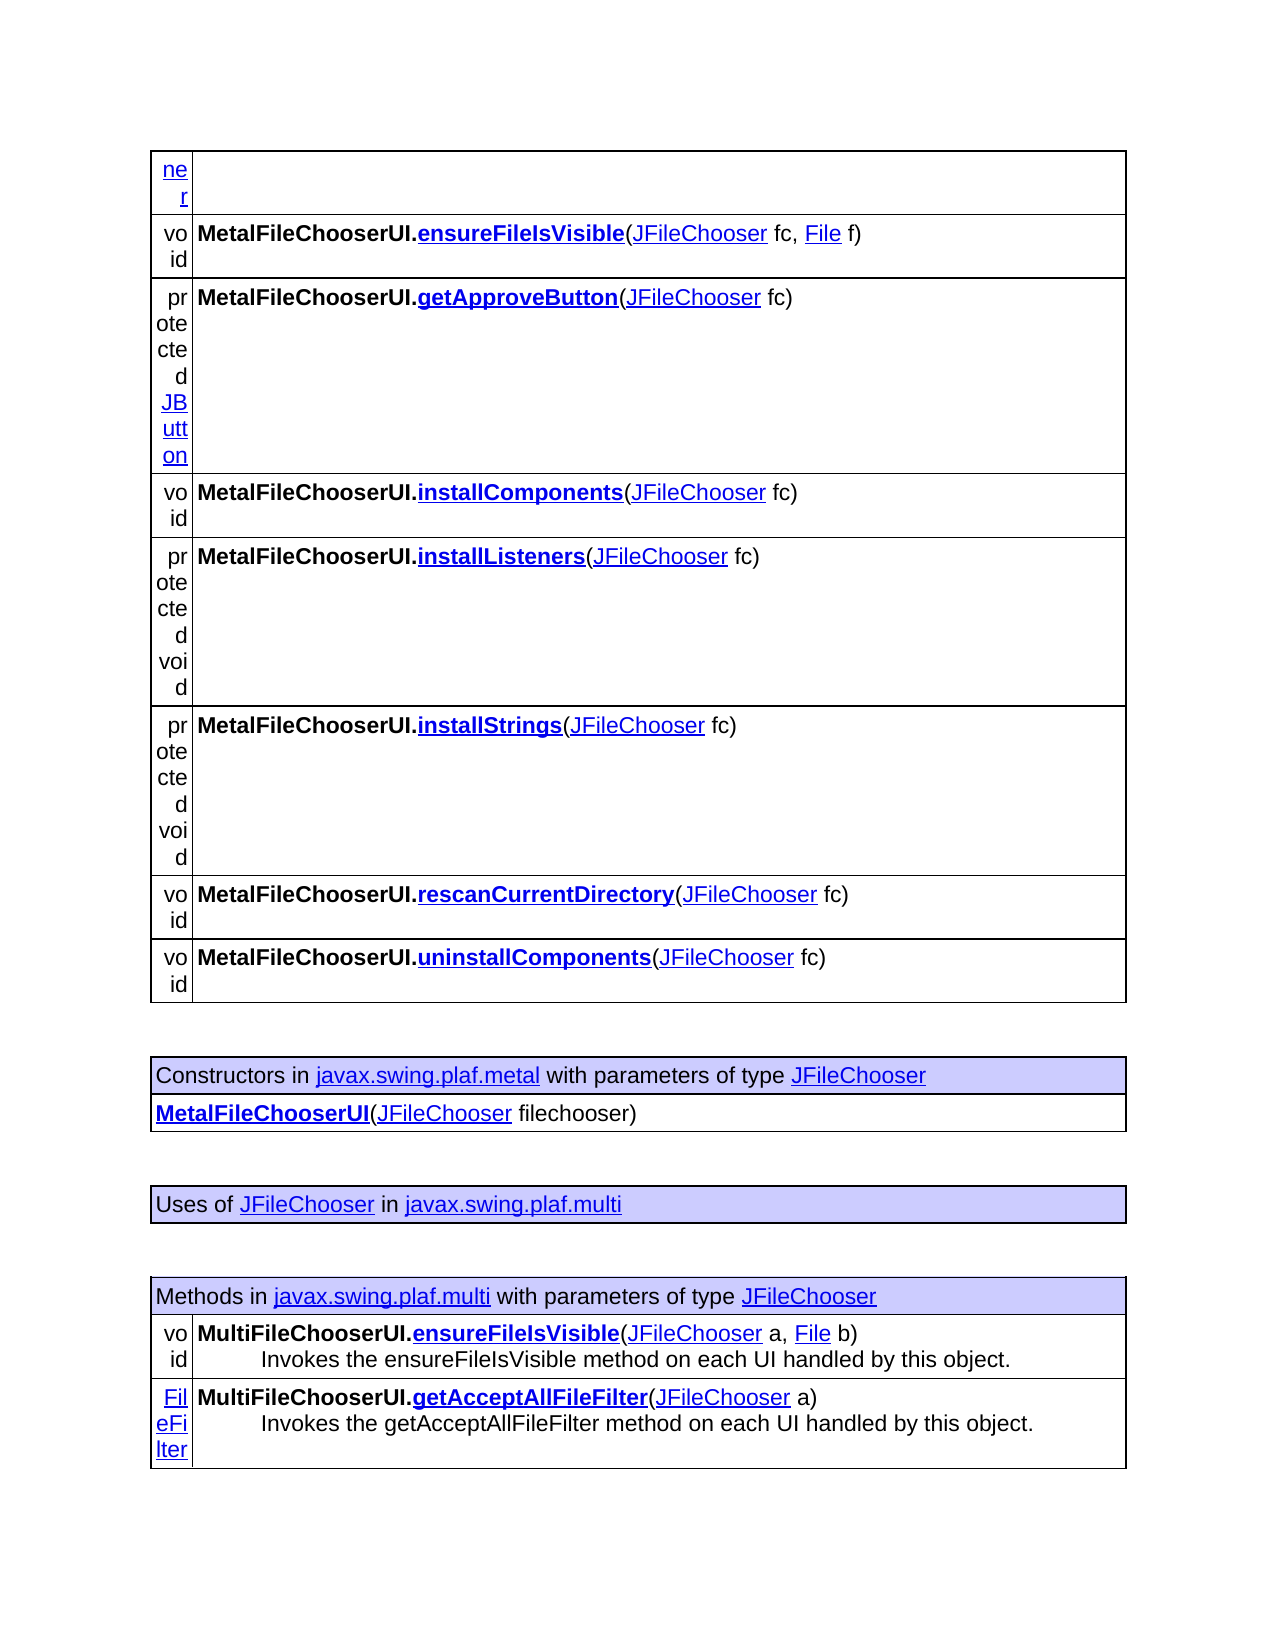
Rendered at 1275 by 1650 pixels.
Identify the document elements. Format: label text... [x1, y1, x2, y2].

table_cell void [152, 215, 192, 277]
table_cell MetalFileChooserUI.getApproveButton(JFileChooser fc) [193, 279, 1125, 473]
table_cell MetalFileChooserUI.rescanCurrentDirectory(JFileChooser fc) [193, 876, 1125, 938]
table_header Uses of JFileChooser in javax.swing.plaf.multi [152, 1187, 1125, 1222]
table_cell MetalFileChooserUI.installComponents(JFileChooser fc) [193, 474, 1125, 536]
table_cell MetalFileChooserUI.uninstallComponents(JFileChooser fc) [193, 940, 1125, 1002]
table_cell MetalFileChooserUI.installStrings(JFileChooser fc) [193, 707, 1125, 874]
table_cell protected void [152, 538, 192, 705]
table_cell MultiFileChooserUI.ensureFileIsVisible(JFileChooser a, File b) Invokes the ensureFileIsVisible method on each UI handled by this object. [193, 1315, 1125, 1377]
table_cell void [152, 940, 192, 1002]
table_cell MultiFileChooserUI.getAcceptAllFileFilter(JFileChooser a) Invokes the getAcceptAllFileFilter method on each UI handled by this object. [193, 1379, 1125, 1467]
table_header Methods in javax.swing.plaf.multi with parameters of type JFileChooser [152, 1278, 1125, 1314]
table_cell MetalFileChooserUI.ensureFileIsVisible(JFileChooser fc, File f) [193, 215, 1125, 277]
table_cell void [152, 1315, 192, 1377]
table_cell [193, 152, 1125, 214]
table_cell MetalFileChooserUI.installListeners(JFileChooser fc) [193, 538, 1125, 705]
table_cell protected void [152, 707, 192, 874]
table_header Constructors in javax.swing.plaf.metal with parameters of type JFileChooser [152, 1058, 1125, 1093]
table_cell protected JButton [152, 279, 192, 473]
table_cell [152, 152, 192, 214]
table_cell FileFilter [152, 1379, 192, 1467]
table_cell void [152, 474, 192, 536]
table_cell MetalFileChooserUI(JFileChooser filechooser) [152, 1095, 1125, 1131]
table_cell void [152, 876, 192, 938]
